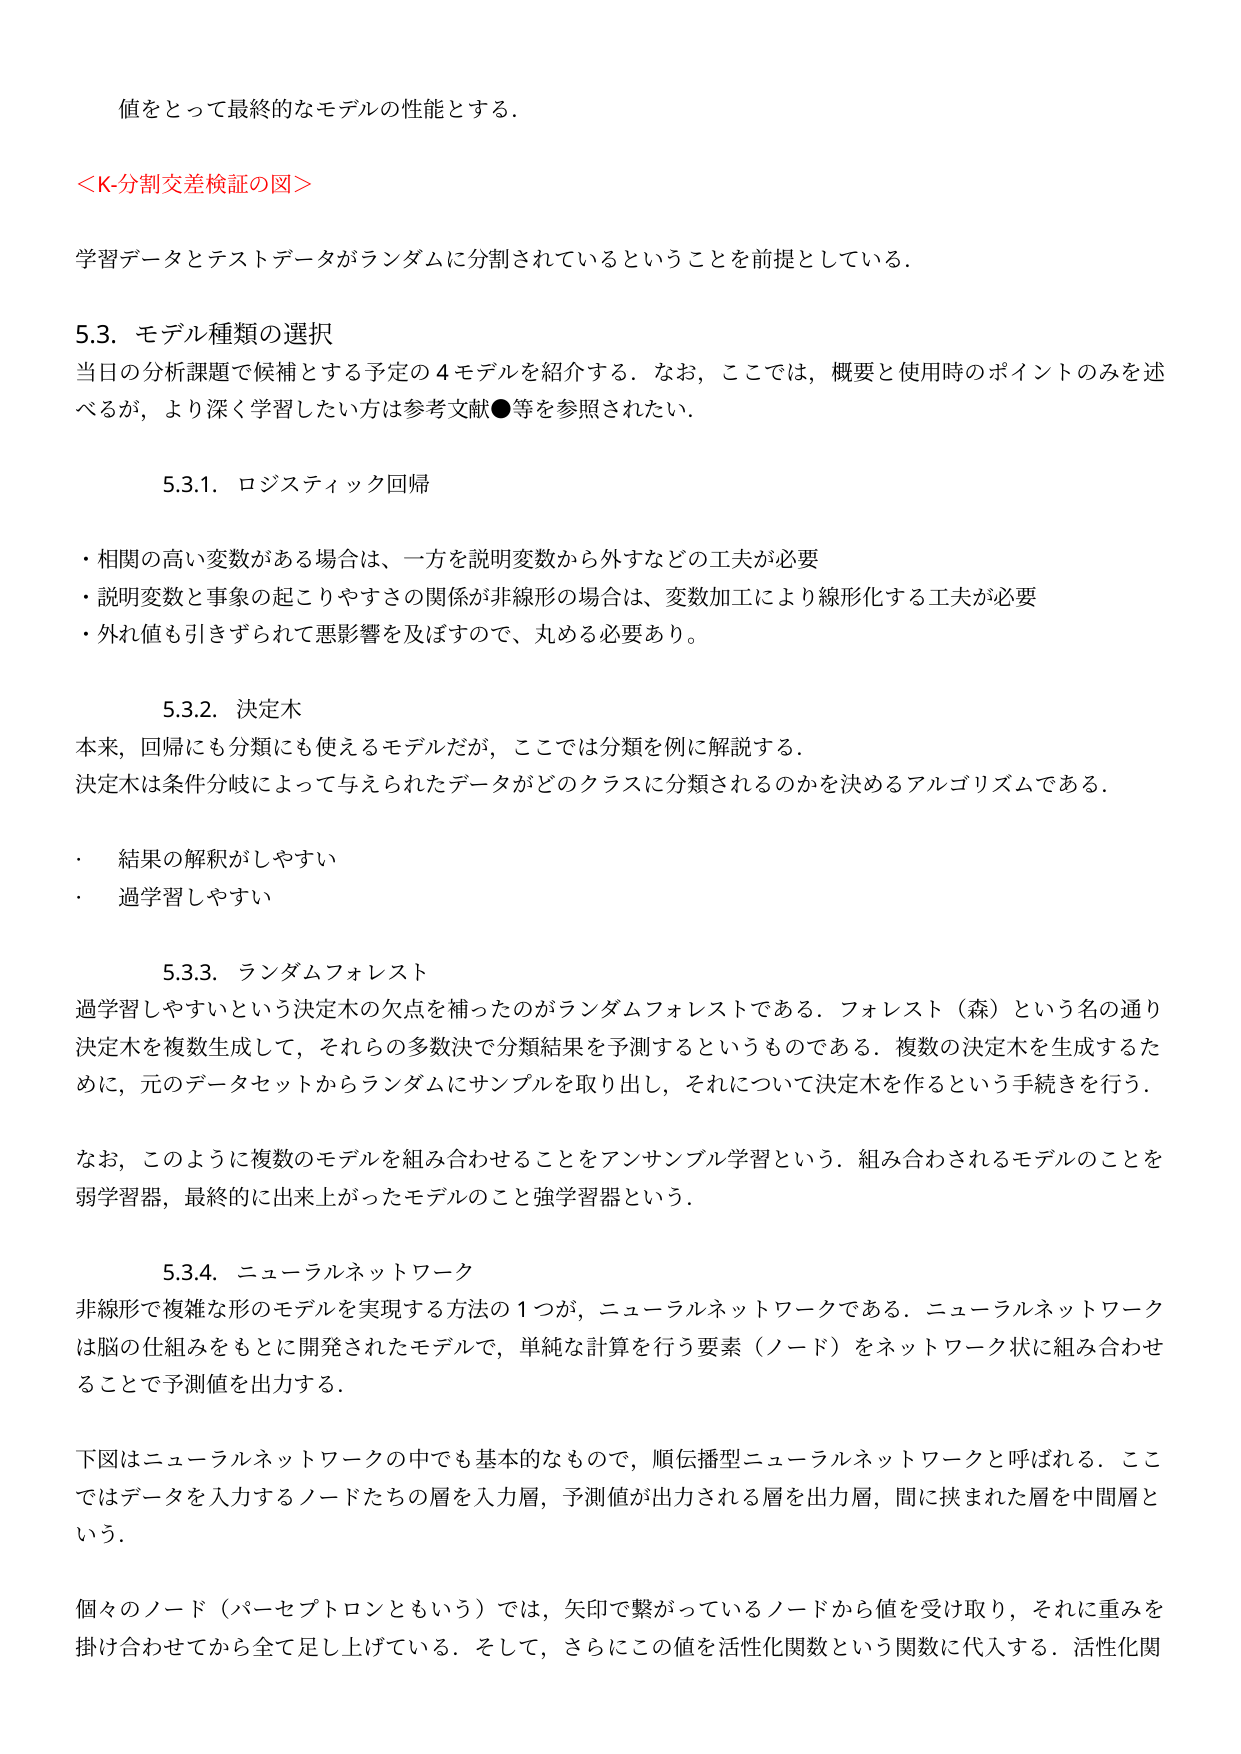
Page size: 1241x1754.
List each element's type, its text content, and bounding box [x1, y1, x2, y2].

text 決定木は条件分岐によって与えられたデータがどのクラスに分類されるのかを決めるアルゴリズムである． [75, 764, 1165, 802]
text 下図はニューラルネットワークの中でも基本的なもので，順伝播型ニューラルネットワークと呼ばれる．ここではデータを入力するノードたちの層を入力層，予測値が出力される層を出力層，間に挟まれた層を中間層という． [75, 1439, 1165, 1552]
text 当日の分析課題で候補とする予定の4モデルを紹介する．なお，ここでは，概要と使用時のポイントのみを述べるが，より深く学習したい方は参考文献●等を参照されたい． [75, 352, 1165, 427]
subtitle 決定木 [162, 689, 1165, 727]
subtitle ランダムフォレスト [162, 952, 1165, 989]
subtitle ニューラルネットワーク [162, 1252, 1165, 1289]
text ・相関の高い変数がある場合は、一方を説明変数から外すなどの工夫が必要 [75, 539, 1165, 577]
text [75, 1589, 1165, 1664]
text ・外れ値も引きずられて悪影響を及ぼすので、丸める必要あり。 [75, 614, 1165, 652]
subtitle ロジスティック回帰 [162, 464, 1165, 502]
text 非線形で複雑な形のモデルを実現する方法の1つが，ニューラルネットワークである．ニューラルネットワークは脳の仕組みをもとに開発されたモデルで，単純な計算を行う要素（ノード）をネットワーク状に組み合わせることで予測値を出力する． [75, 1289, 1165, 1402]
list 結果の解釈がしやすい [75, 839, 1165, 877]
text ＜K-分割交差検証の図＞ [75, 164, 1165, 202]
subtitle モデル種類の選択 [75, 314, 1165, 352]
text ・説明変数と事象の起こりやすさの関係が非線形の場合は、変数加工により線形化する工夫が必要 [75, 577, 1165, 614]
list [75, 89, 1165, 127]
text 学習データとテストデータがランダムに分割されているということを前提としている． [75, 239, 1165, 277]
text 本来，回帰にも分類にも使えるモデルだが，ここでは分類を例に解説する． [75, 727, 1165, 764]
text 過学習しやすいという決定木の欠点を補ったのがランダムフォレストである．フォレスト（森）という名の通り，決定木を複数生成して，それらの多数決で分類結果を予測するというものである．複数の決定木を生成するために，元のデータセットからランダムにサンプルを取り出し，それについて決定木を作るという手続きを行う． [75, 989, 1165, 1102]
text なお，このように複数のモデルを組み合わせることをアンサンブル学習という．組み合わされるモデルのことを弱学習器，最終的に出来上がったモデルのこと強学習器という． [75, 1139, 1165, 1214]
list 過学習しやすい [75, 877, 1165, 914]
